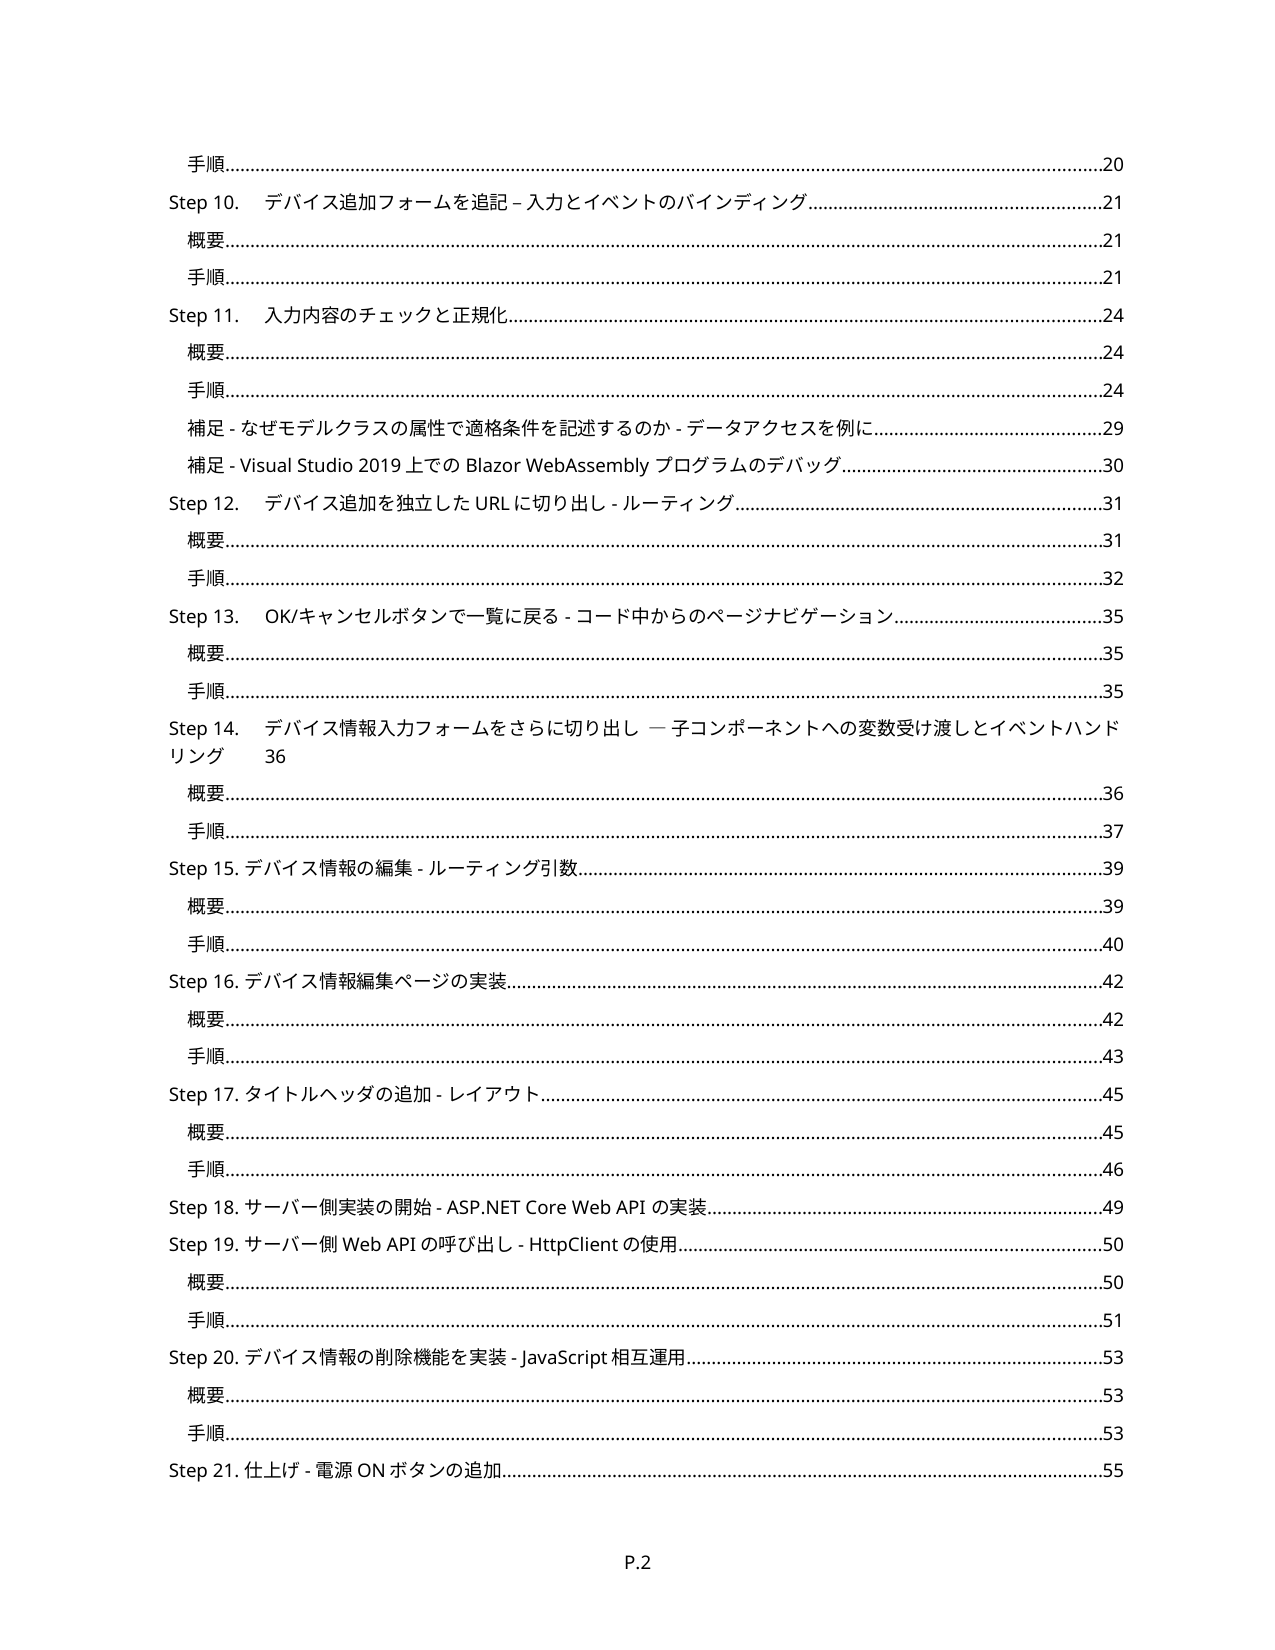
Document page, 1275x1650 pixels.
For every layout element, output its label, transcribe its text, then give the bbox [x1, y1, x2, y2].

text 概要 31 [187, 526, 1125, 553]
text 概要 21 [187, 225, 1125, 252]
text Step 11. 入力内容のチェックと正規化 24 [169, 300, 1125, 328]
text Step 12. デバイス追加を独立したURLに切り出し - ルーティング 31 [169, 488, 1125, 516]
text 概要 45 [187, 1117, 1125, 1144]
text Step 10. デバイス追加フォームを追記 – 入力とイベントのバインディング 21 [169, 188, 1125, 215]
text Step 15. デバイス情報の編集 - ルーティング引数 39 [169, 854, 1125, 881]
text 手順 20 [187, 150, 1125, 177]
text 補足 - Visual Studio 2019上での Blazor WebAssembly プログラムのデバッグ 30 [187, 451, 1125, 478]
text 手順 21 [187, 263, 1125, 290]
text 手順 37 [187, 816, 1125, 844]
text 手順 40 [187, 929, 1125, 956]
text 手順 35 [187, 676, 1125, 704]
text Step 18. サーバー側実装の開始 - ASP.NET Core Web API の実装 49 [169, 1192, 1125, 1220]
text Step 17. タイトルヘッダの追加 - レイアウト 45 [169, 1080, 1125, 1107]
text 手順 51 [187, 1305, 1125, 1332]
text Step 20. デバイス情報の削除機能を実装 - JavaScript相互運用 53 [169, 1343, 1125, 1370]
text Step 21. 仕上げ - 電源ONボタンの追加 55 [169, 1456, 1125, 1483]
text 手順 24 [187, 376, 1125, 403]
text 手順 46 [187, 1155, 1125, 1182]
text Step 14. デバイス情報入力フォームをさらに切り出し ― 子コンポーネントへの変数受け渡しとイベントハンドリング 36 [169, 714, 1125, 768]
text Step 16. デバイス情報編集ページの実装 42 [169, 967, 1125, 994]
text 概要 42 [187, 1004, 1125, 1032]
text 手順 32 [187, 564, 1125, 591]
text 概要 24 [187, 338, 1125, 365]
text 手順 53 [187, 1418, 1125, 1445]
text 概要 36 [187, 779, 1125, 806]
text 概要 50 [187, 1268, 1125, 1295]
text 概要 35 [187, 639, 1125, 666]
text 概要 39 [187, 892, 1125, 919]
text 手順 43 [187, 1042, 1125, 1069]
text Step 19. サーバー側 Web APIの呼び出し - HttpClientの使用 50 [169, 1230, 1125, 1257]
text 補足 - なぜモデルクラスの属性で適格条件を記述するのか - データアクセスを例に 29 [187, 413, 1125, 440]
text 概要 53 [187, 1381, 1125, 1408]
text Step 13. OK/キャンセルボタンで一覧に戻る - コード中からのページナビゲーション 35 [169, 601, 1125, 628]
